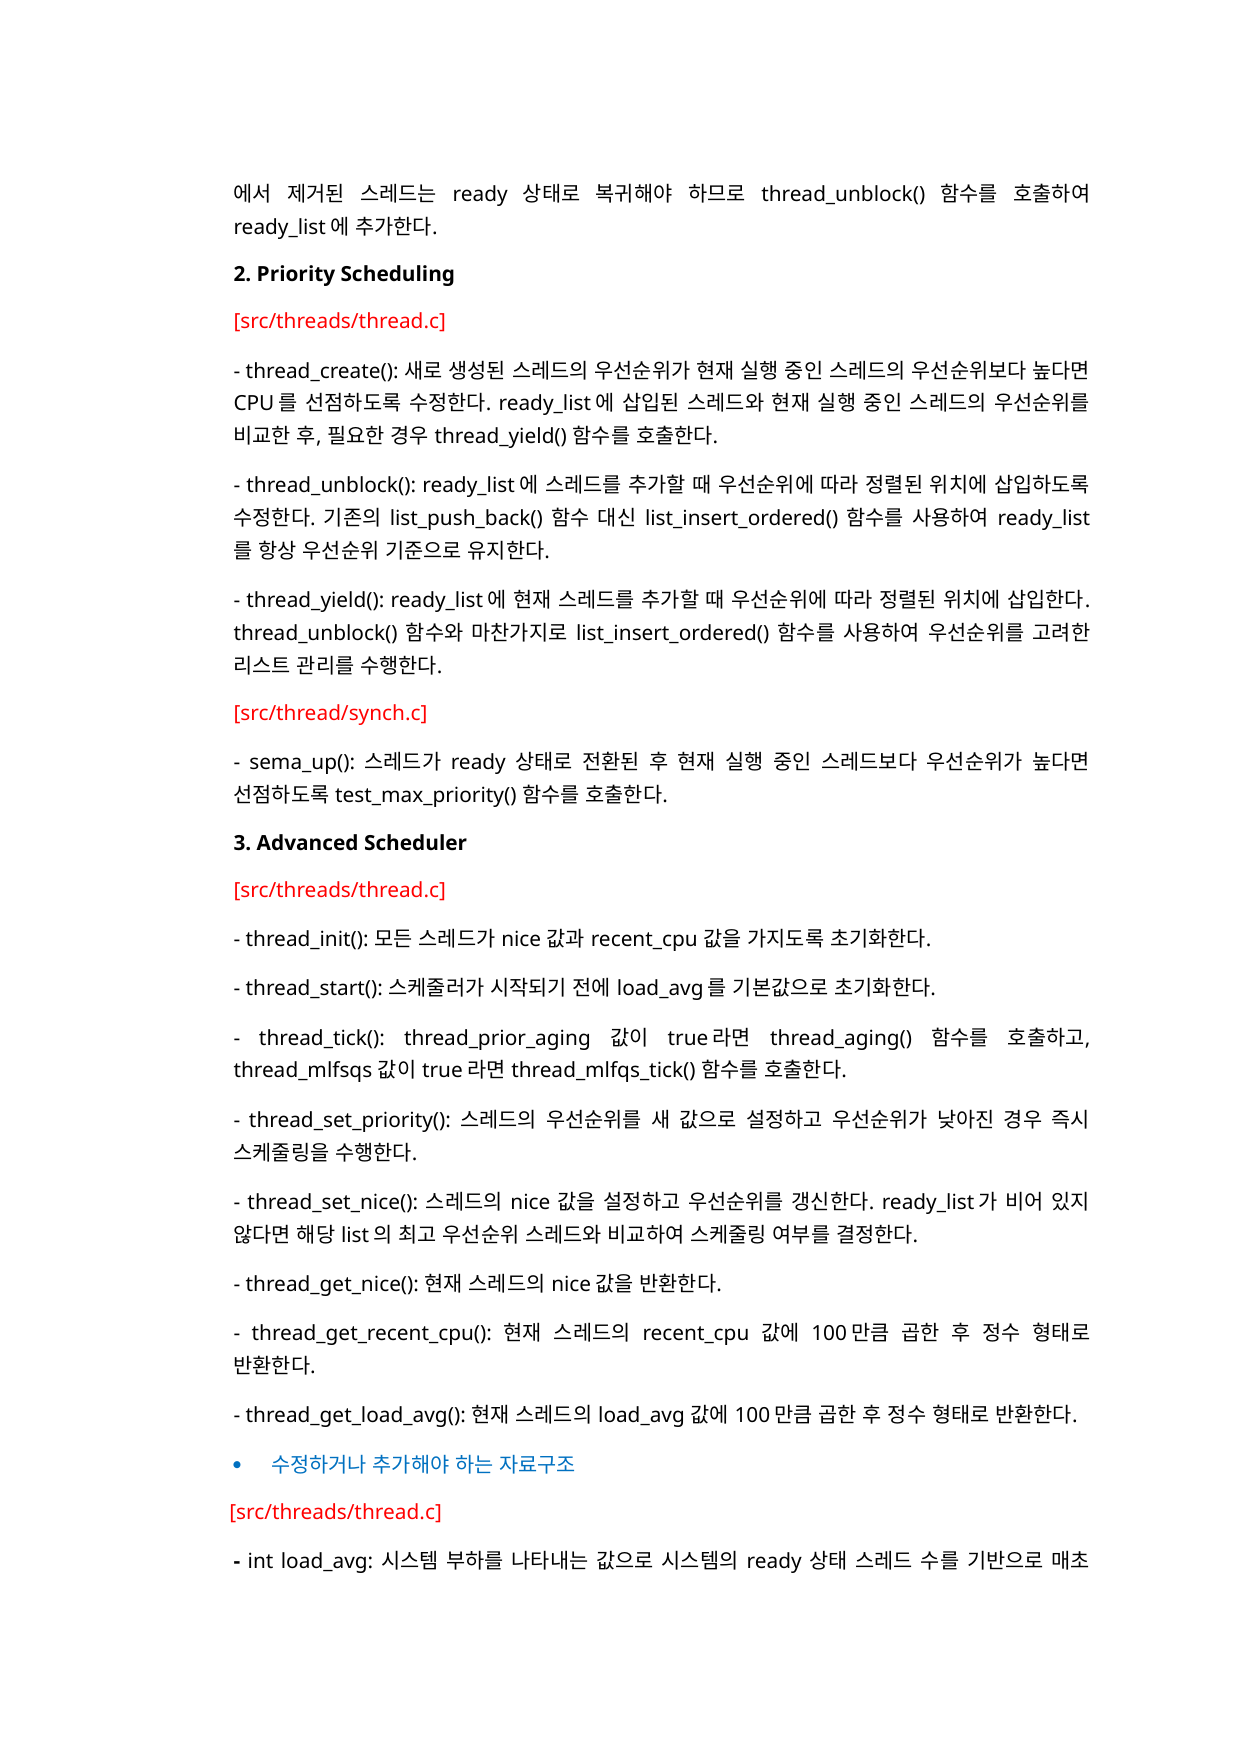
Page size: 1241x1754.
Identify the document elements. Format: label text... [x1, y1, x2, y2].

text - thread_get_load_avg(): 현재 스레드의 load_avg 값에 100만큼 곱한 후 정수 형태로 반환한다. [233, 1399, 1090, 1429]
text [233, 177, 1090, 240]
text - thread_create(): 새로 생성된 스레드의 우선순위가 현재 실행 중인 스레드의 우선순위보다 높다면 CPU를 선점하도록 수정한다. ready_list에 삽입된 스레드와 현재 실행 중인 스레드의 우선순위를 비교한 후, 필요한 경우 thread_yield() 함수를 호출한다. [233, 354, 1090, 449]
list 수정하거나 추가해야 하는 자료구조 [233, 1448, 1090, 1478]
text - thread_set_priority(): 스레드의 우선순위를 새 값으로 설정하고 우선순위가 낮아진 경우 즉시 스케줄링을 수행한다. [233, 1103, 1090, 1166]
text - thread_get_nice(): 현재 스레드의 nice값을 반환한다. [233, 1267, 1090, 1297]
text - sema_up(): 스레드가 ready 상태로 전환된 후 현재 실행 중인 스레드보다 우선순위가 높다면 선점하도록 test_max_priority() 함수를 호출한다. [233, 746, 1090, 808]
text [src/threads/thread.c] [233, 307, 1090, 335]
text - thread_set_nice(): 스레드의 nice 값을 설정하고 우선순위를 갱신한다. ready_list가 비어 있지 않다면 해당 list의 최고 우선순위 스레드와 비교하여 스케줄링 여부를 결정한다. [233, 1185, 1090, 1248]
text [src/threads/thread.c] [233, 875, 1090, 903]
text - thread_start(): 스케줄러가 시작되기 전에 load_avg를 기본값으로 초기화한다. [233, 972, 1090, 1002]
list [src/threads/thread.c] [229, 1497, 1090, 1526]
text 3. Advanced Scheduler [233, 828, 1090, 856]
text - thread_yield(): ready_list에 현재 스레드를 추가할 때 우선순위에 따라 정렬된 위치에 삽입한다. thread_unblock() 함수와 마찬가지로 list_insert_ordered() 함수를 사용하여 우선순위를 고려한 리스트 관리를 수행한다. [233, 583, 1090, 679]
text - thread_init(): 모든 스레드가 nice 값과 recent_cpu 값을 가지도록 초기화한다. [233, 922, 1090, 952]
text - thread_get_recent_cpu(): 현재 스레드의 recent_cpu 값에 100만큼 곱한 후 정수 형태로 반환한다. [233, 1317, 1090, 1379]
text [src/thread/synch.c] [233, 698, 1090, 727]
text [233, 1544, 1090, 1575]
text - thread_unblock(): ready_list에 스레드를 추가할 때 우선순위에 따라 정렬된 위치에 삽입하도록 수정한다. 기존의 list_push_back() 함수 대신 list_insert_ordered() 함수를 사용하여 ready_list를 항상 우선순위 기준으로 유지한다. [233, 469, 1090, 564]
text - thread_tick(): thread_prior_aging 값이 true라면 thread_aging() 함수를 호출하고, thread_mlfsqs 값이 true라면 thread_mlfqs_tick() 함수를 호출한다. [233, 1021, 1090, 1084]
text 2. Priority Scheduling [233, 259, 1090, 288]
